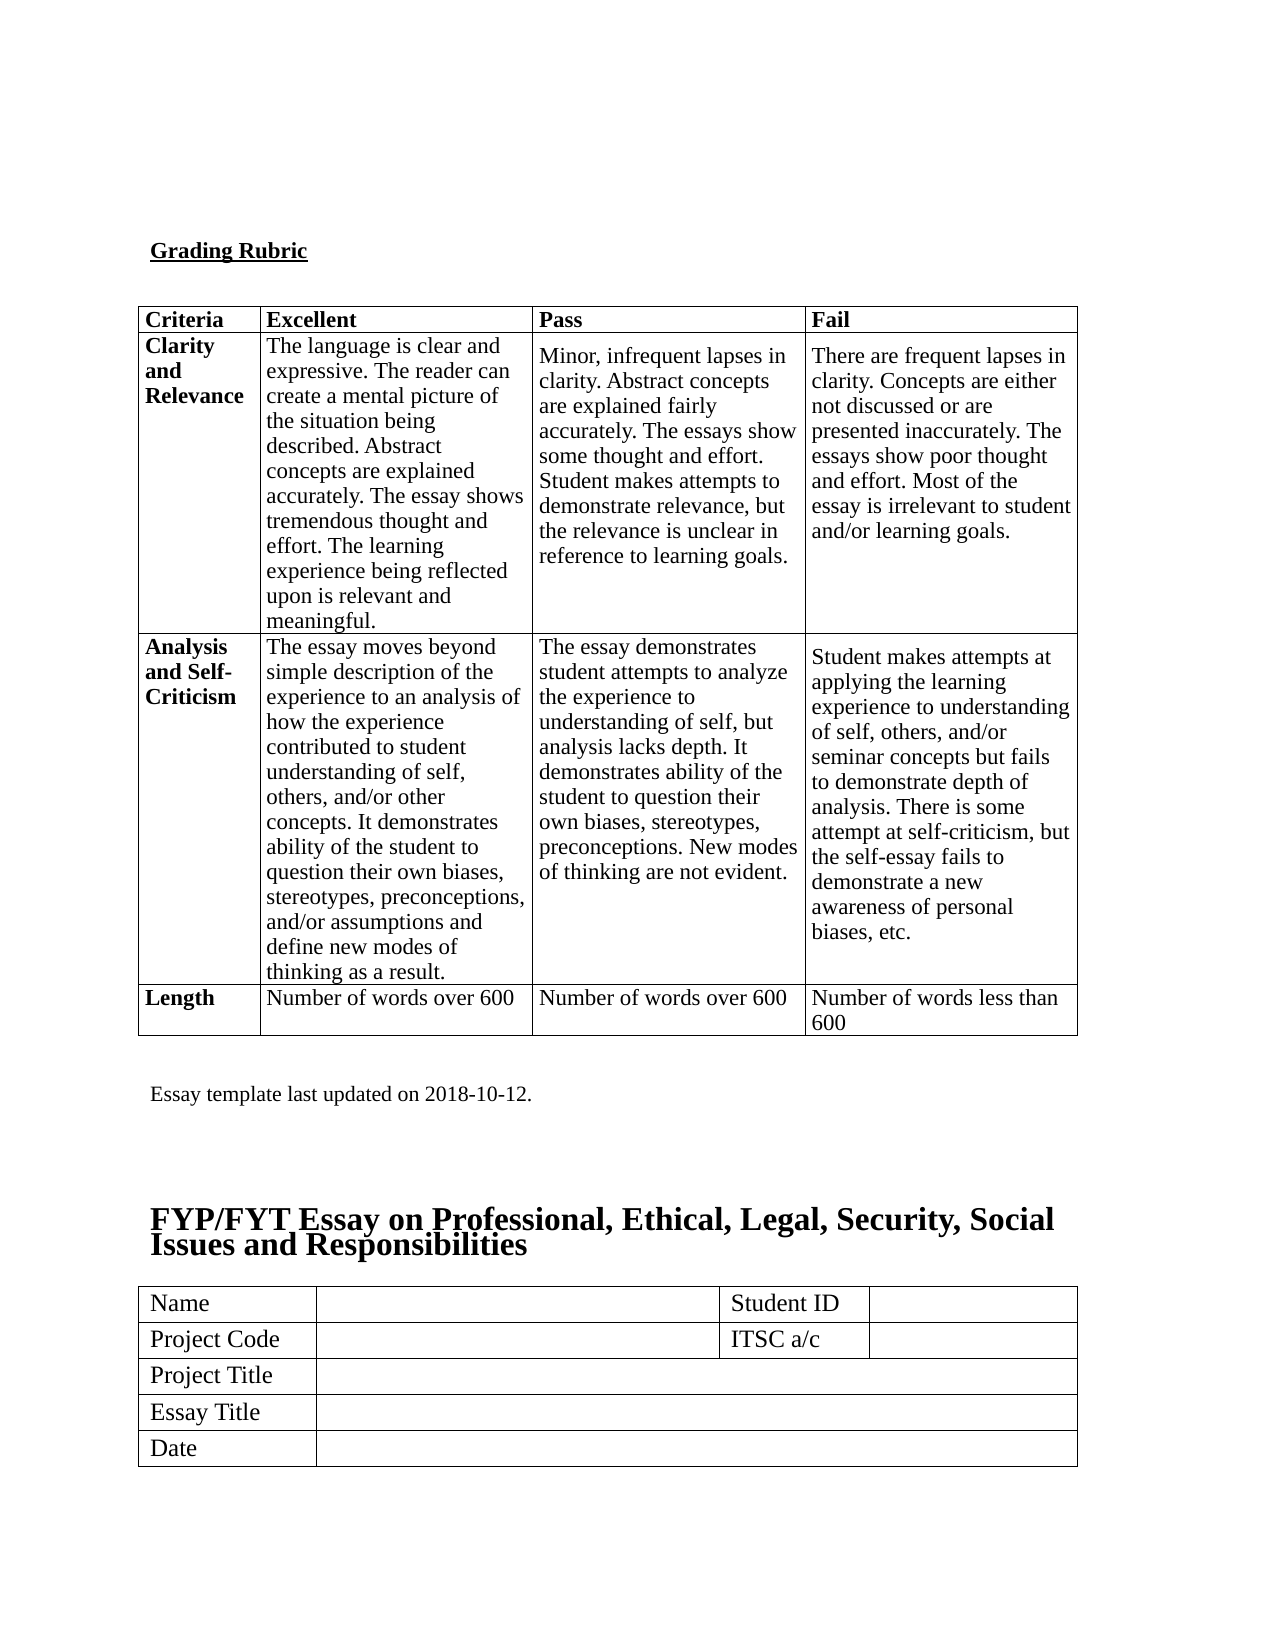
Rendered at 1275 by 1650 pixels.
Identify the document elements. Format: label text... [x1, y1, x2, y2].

text Grading Rubric [150, 237, 1125, 264]
table_header Pass [533, 307, 805, 332]
table_cell Number of words over 600 [533, 985, 805, 1035]
table_cell [317, 1359, 1077, 1394]
table_cell Number of words over 600 [261, 985, 532, 1035]
table_cell The essay demonstrates student attempts to analyze the experience to understanding of self, but analysis lacks depth. It demonstrates ability of the student to question their own biases, stereotypes, preconceptions. New modes of thinking are not evident. [533, 634, 805, 984]
table_cell [317, 1323, 719, 1358]
table_cell [317, 1431, 1077, 1466]
table_cell Number of words less than 600 [806, 985, 1077, 1035]
table_cell Clarity and Relevance [139, 333, 260, 633]
table_header Criteria [139, 307, 260, 332]
table_cell [870, 1323, 1077, 1358]
table_cell Analysis and Self-Criticism [139, 634, 260, 984]
table_cell Project Code [139, 1323, 316, 1358]
table_cell Minor, infrequent lapses in clarity. Abstract concepts are explained fairly accurately. The essays show some thought and effort. Student makes attempts to demonstrate relevance, but the relevance is unclear in reference to learning goals. [533, 333, 805, 633]
table_cell ITSC a/c [720, 1323, 869, 1358]
table_cell Essay Title [139, 1395, 316, 1430]
table_cell There are frequent lapses in clarity. Concepts are either not discussed or are presented inaccurately. The essays show poor thought and effort. Most of the essay is irrelevant to student and/or learning goals. [806, 333, 1077, 633]
table_header Student ID [720, 1287, 869, 1322]
table_cell The language is clear and expressive. The reader can create a mental picture of the situation being described. Abstract concepts are explained accurately. The essay shows tremendous thought and effort. The learning experience being reflected upon is relevant and meaningful. [261, 333, 532, 633]
table_header [870, 1287, 1077, 1322]
text FYP/FYT Essay on Professional, Ethical, Legal, Security, Social Issues and Responsibilities [150, 1211, 1125, 1261]
table_header [317, 1287, 719, 1322]
text Essay template last updated on 2018-10-12. [150, 1080, 1125, 1107]
table_cell Student makes attempts at applying the learning experience to understanding of self, others, and/or seminar concepts but fails to demonstrate depth of analysis. There is some attempt at self-criticism, but the self-essay fails to demonstrate a new awareness of personal biases, etc. [806, 634, 1077, 984]
table_cell [317, 1395, 1077, 1430]
table_cell Date [139, 1431, 316, 1466]
table_header Fail [806, 307, 1077, 332]
table_cell Length [139, 985, 260, 1035]
table_cell Project Title [139, 1359, 316, 1394]
table_header Excellent [261, 307, 532, 332]
table_cell The essay moves beyond simple description of the experience to an analysis of how the experience contributed to student understanding of self, others, and/or other concepts. It demonstrates ability of the student to question their own biases, stereotypes, preconceptions, and/or assumptions and define new modes of thinking as a result. [261, 634, 532, 984]
table_header Name [139, 1287, 316, 1322]
